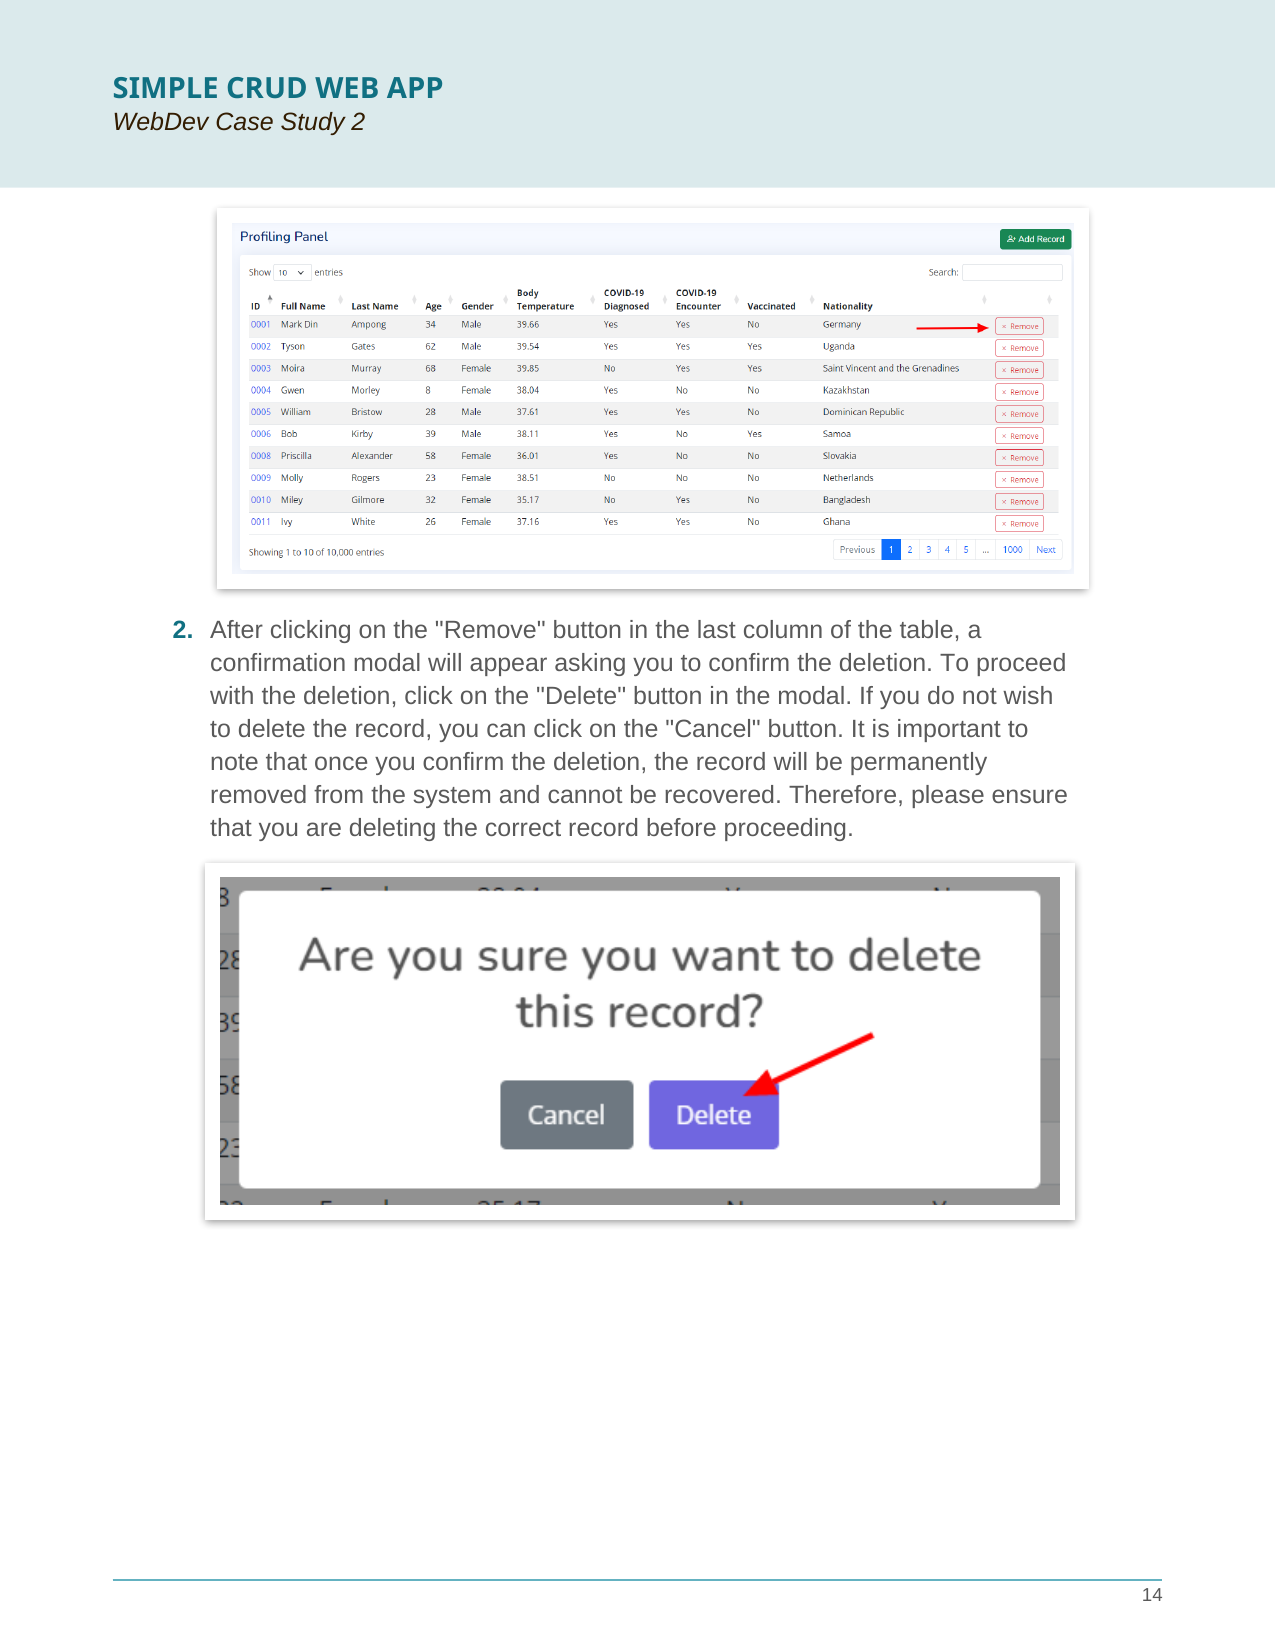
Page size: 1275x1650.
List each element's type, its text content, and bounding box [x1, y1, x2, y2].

picture [232, 223, 1074, 574]
picture [220, 877, 1060, 1205]
